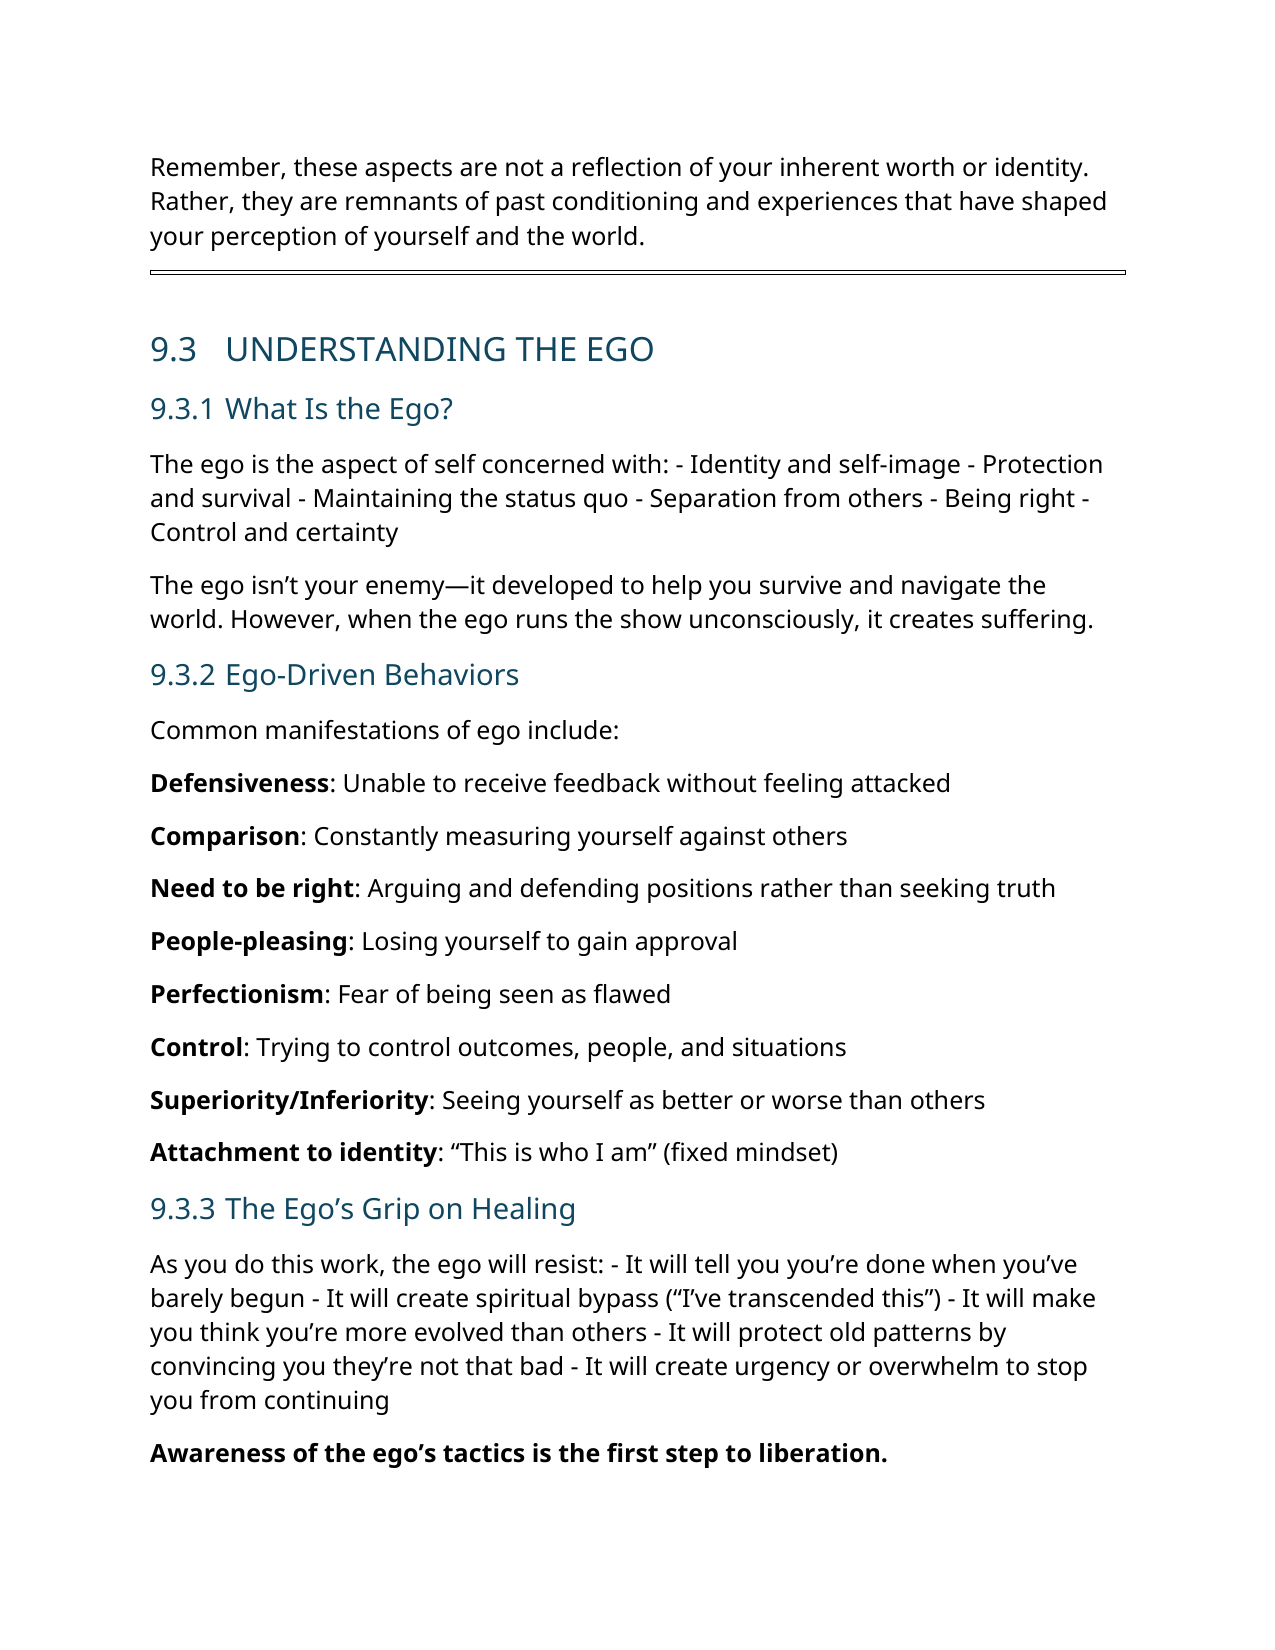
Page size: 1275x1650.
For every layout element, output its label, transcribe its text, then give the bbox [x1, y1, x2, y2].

subtitle 9.3.2 Ego-Driven Behaviors [150, 654, 1125, 694]
text Awareness of the ego’s tactics is the first step to liberation. [150, 1435, 1125, 1469]
text Need to be right: Arguing and defending positions rather than seeking truth [150, 871, 1125, 905]
text People-pleasing: Losing yourself to gain approval [150, 924, 1125, 958]
text Perfectionism: Fear of being seen as flawed [150, 977, 1125, 1011]
text Common manifestations of ego include: [150, 713, 1125, 747]
text Remember, these aspects are not a reflection of your inherent worth or identity. Rather, they are remnants of past conditioning and experiences that have shaped your perception of yourself and the world. [150, 150, 1125, 252]
text Superiority/Inferiority: Seeing yourself as better or worse than others [150, 1082, 1125, 1116]
text The ego is the aspect of self concerned with: - Identity and self-image - Protection and survival - Maintaining the status quo - Separation from others - Being right - Control and certainty [150, 446, 1125, 548]
text Attachment to identity: “This is who I am” (fixed mindset) [150, 1135, 1125, 1169]
text As you do this work, the ego will resist: - It will tell you you’re done when you’ve barely begun - It will create spiritual bypass (“I’ve transcended this”) - It will make you think you’re more evolved than others - It will protect old patterns by convincing you they’re not that bad - It will create urgency or overwhelm to stop you from continuing [150, 1246, 1125, 1417]
text Control: Trying to control outcomes, people, and situations [150, 1029, 1125, 1063]
subtitle 9.3 UNDERSTANDING THE EGO [150, 326, 1125, 371]
text The ego isn’t your enemy—it developed to help you survive and navigate the world. However, when the ego runs the show unconsciously, it creates suffering. [150, 567, 1125, 635]
text Comparison: Constantly measuring yourself against others [150, 818, 1125, 852]
subtitle 9.3.3 The Ego’s Grip on Healing [150, 1188, 1125, 1228]
subtitle 9.3.1 What Is the Ego? [150, 388, 1125, 428]
text Defensiveness: Unable to receive feedback without feeling attacked [150, 765, 1125, 799]
